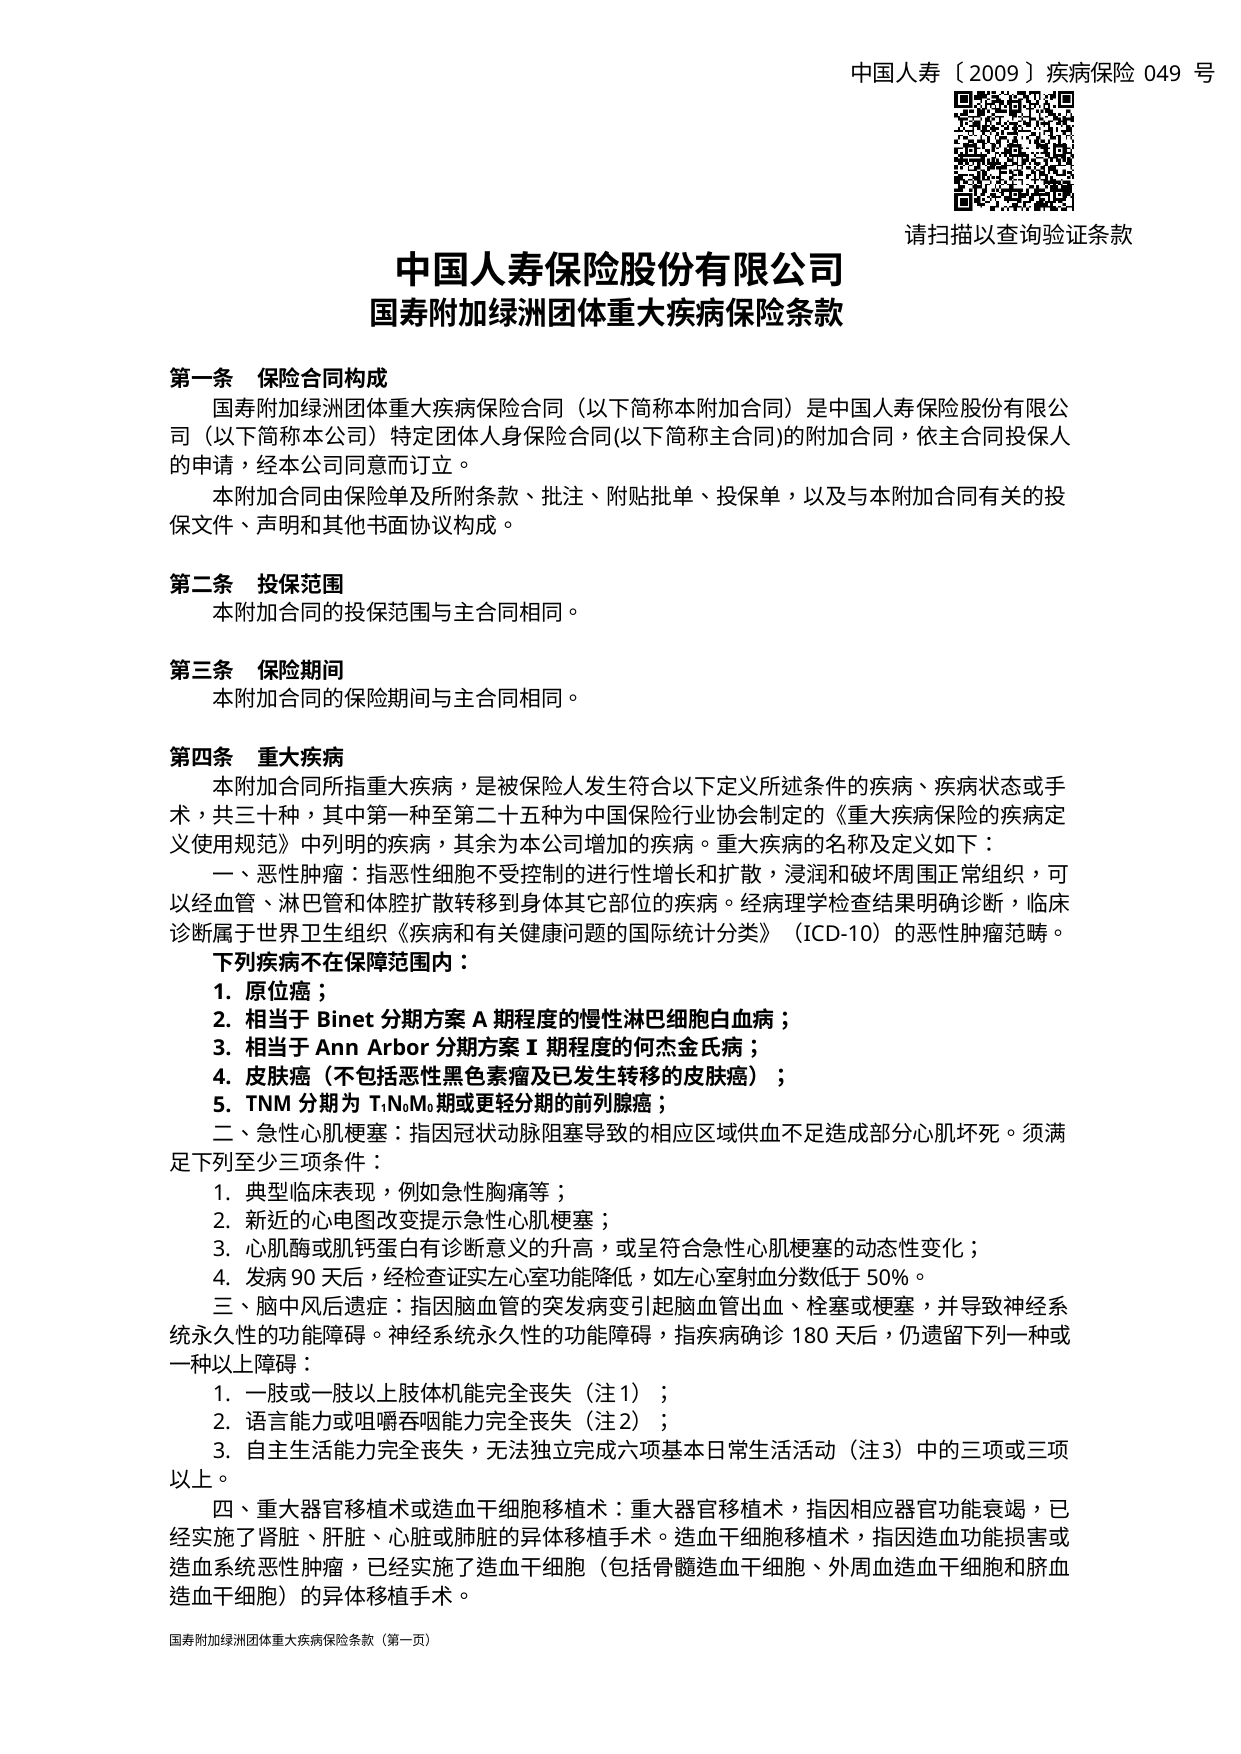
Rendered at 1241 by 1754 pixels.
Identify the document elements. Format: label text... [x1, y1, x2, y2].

text 国寿附加绿洲团体重大疾病保险合同（以下简称本附加合同）是中国人寿保险股份有限公司（以下简称本公司）特定团体人身保险合同(以下简称主合同)的附加合同，依主合同投保人的申请，经本公司同意而订立。 [169, 393, 1072, 480]
text 本附加合同的保险期间与主合同相同。 [213, 685, 1207, 712]
list 自主生活能力完全丧失，无法独立完成六项基本日常生活活动（注 3）中的三项或三项以上。 [169, 1435, 1072, 1494]
picture [954, 91, 1074, 211]
list 一肢或一肢以上肢体机能完全丧失（注 1）； [169, 1379, 1207, 1407]
list 典型临床表现，例如急性胸痛等； [213, 1177, 1207, 1206]
text 一、恶性肿瘤：指恶性细胞不受控制的进行性增长和扩散，浸润和破坏周围正常组织，可以经血管、淋巴管和体腔扩散转移到身体其它部位的疾病。经病理学检查结果明确诊断，临床诊断属于世界卫生组织《疾病和有关健康问题的国际统计分类》（ICD-10）的恶性肿瘤范畴。 [169, 859, 1072, 947]
subtitle 第二条 投保范围 [169, 569, 1207, 598]
subtitle 第一条 保险合同构成 [169, 364, 1207, 393]
text 本附加合同由保险单及所附条款、批注、附贴批单、投保单，以及与本附加合同有关的投保文件、声明和其他书面协议构成。 [169, 481, 1072, 539]
text 三、脑中风后遗症：指因脑血管的突发病变引起脑血管出血、栓塞或梗塞，并导致神经系统永久性的功能障碍。神经系统永久性的功能障碍，指疾病确诊 180 天后，仍遗留下列一种或一种以上障碍： [169, 1291, 1072, 1379]
subtitle 第四条 重大疾病 [169, 742, 1207, 771]
subtitle 第三条 保险期间 [169, 656, 1207, 685]
text 本附加合同所指重大疾病，是被保险人发生符合以下定义所述条件的疾病、疾病状态或手术，共三十种，其中第一种至第二十五种为中国保险行业协会制定的《重大疾病保险的疾病定义使用规范》中列明的疾病，其余为本公司增加的疾病。重大疾病的名称及定义如下： [169, 771, 1066, 859]
subtitle 下列疾病不在保障范围内： [213, 948, 1207, 977]
list 新近的心电图改变提示急性心肌梗塞； [213, 1206, 1207, 1234]
list 皮肤癌（不包括恶性黑色素瘤及已发生转移的皮肤癌）； [213, 1062, 1207, 1090]
list 心肌酶或肌钙蛋白有诊断意义的升高，或呈符合急性心肌梗塞的动态性变化； [213, 1234, 1207, 1262]
list 语言能力或咀嚼吞咽能力完全丧失（注 2）； [169, 1407, 1207, 1435]
list 相当于 Binet 分期方案 A 期程度的慢性淋巴细胞白血病； [213, 1005, 1207, 1033]
text 国寿附加绿洲团体重大疾病保险条款 [369, 293, 1207, 332]
text 二、急性心肌梗塞：指因冠状动脉阻塞导致的相应区域供血不足造成部分心肌坏死。须满足下列至少三项条件： [169, 1118, 1072, 1177]
text 中国人寿保险股份有限公司 [394, 243, 1207, 293]
list TNM 分期为 T1N0M0 期或更轻分期的前列腺癌； [213, 1090, 1207, 1118]
list 相当于 Ann Arbor 分期方案 I 期程度的何杰金氏病； [213, 1033, 1207, 1062]
text 四、重大器官移植术或造血干细胞移植术：重大器官移植术，指因相应器官功能衰竭，已经实施了肾脏、肝脏、心脏或肺脏的异体移植手术。造血干细胞移植术，指因造血功能损害或造血系统恶性肿瘤，已经实施了造血干细胞（包括骨髓造血干细胞、外周血造血干细胞和脐血造血干细胞）的异体移植手术。 [169, 1494, 1072, 1611]
list 原位癌； [213, 977, 1207, 1005]
list 发病 90 天后，经检查证实左心室功能降低，如左心室射血分数低于 50%。 [213, 1262, 1207, 1291]
text 本附加合同的投保范围与主合同相同。 [213, 598, 1207, 626]
